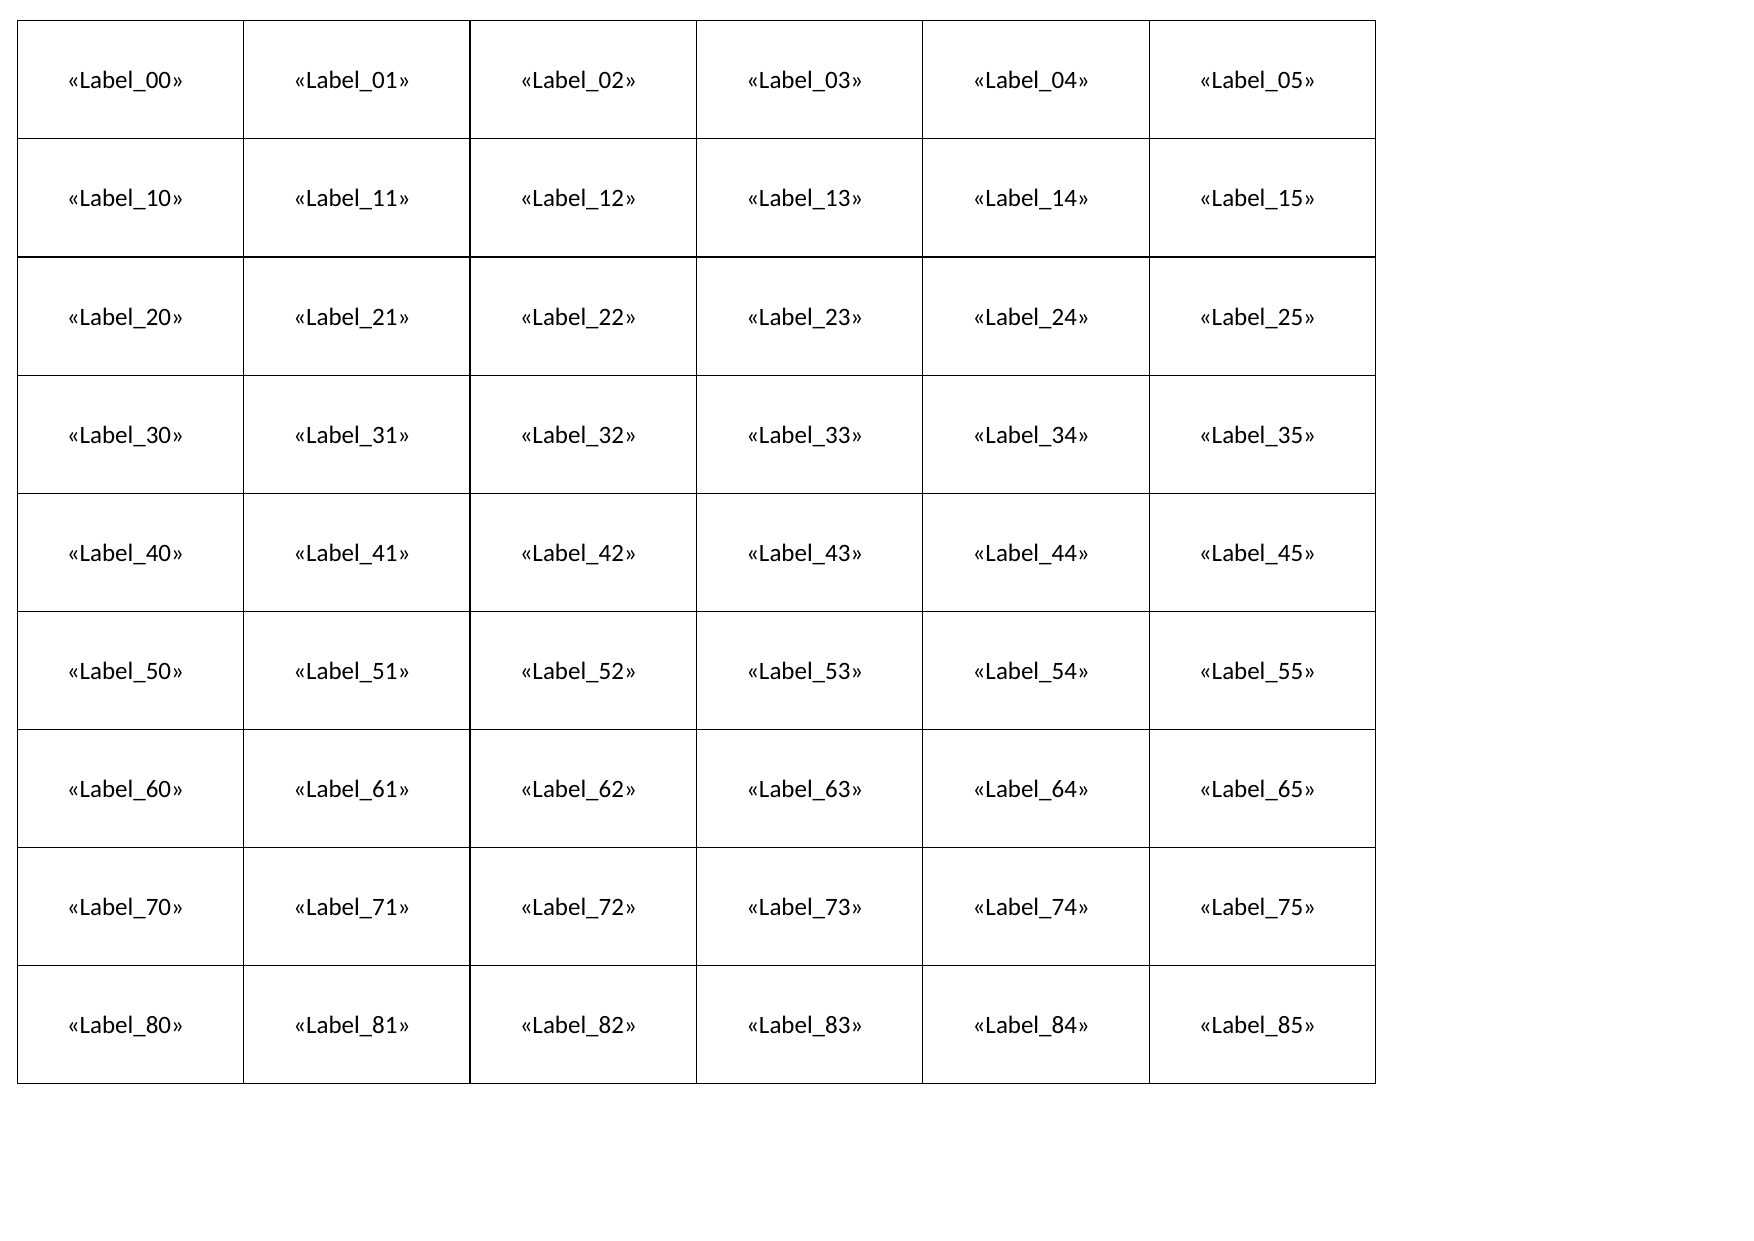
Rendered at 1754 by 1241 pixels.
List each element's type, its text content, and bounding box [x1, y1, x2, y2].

table_cell «Label_63» [697, 730, 922, 847]
table_cell «Label_13» [697, 139, 922, 256]
table_cell «Label_73» [697, 848, 922, 965]
table_cell «Label_15» [1150, 139, 1375, 256]
table_cell «Label_55» [1150, 612, 1375, 729]
table_cell «Label_11» [244, 139, 469, 256]
table_cell «Label_35» [1150, 376, 1375, 493]
table_cell «Label_82» [471, 966, 696, 1083]
table_cell «Label_12» [471, 139, 696, 256]
table_header «Label_00» [18, 21, 243, 138]
table_header «Label_04» [923, 21, 1149, 138]
table_cell «Label_70» [18, 848, 243, 965]
table_cell «Label_74» [923, 848, 1149, 965]
table_cell «Label_32» [471, 376, 696, 493]
table_cell «Label_41» [244, 494, 469, 611]
table_cell «Label_64» [923, 730, 1149, 847]
table_header «Label_01» [244, 21, 469, 138]
table_cell «Label_20» [18, 258, 243, 374]
table_cell «Label_25» [1150, 258, 1375, 374]
table_cell «Label_24» [923, 258, 1149, 374]
table_cell «Label_54» [923, 612, 1149, 729]
table_cell «Label_84» [923, 966, 1149, 1083]
table_cell «Label_61» [244, 730, 469, 847]
table_cell «Label_44» [923, 494, 1149, 611]
table_cell «Label_51» [244, 612, 469, 729]
table_cell «Label_52» [471, 612, 696, 729]
table_cell «Label_34» [923, 376, 1149, 493]
table_cell «Label_14» [923, 139, 1149, 256]
table_cell «Label_62» [471, 730, 696, 847]
table_cell «Label_85» [1150, 966, 1375, 1083]
table_cell «Label_42» [471, 494, 696, 611]
table_cell «Label_10» [18, 139, 243, 256]
table_cell «Label_60» [18, 730, 243, 847]
table_cell «Label_75» [1150, 848, 1375, 965]
table_cell «Label_23» [697, 258, 922, 374]
table_cell «Label_81» [244, 966, 469, 1083]
table_cell «Label_21» [244, 258, 469, 374]
table_cell «Label_83» [697, 966, 922, 1083]
table_cell «Label_40» [18, 494, 243, 611]
table_header «Label_03» [697, 21, 922, 138]
table_cell «Label_50» [18, 612, 243, 729]
table_cell «Label_72» [471, 848, 696, 965]
table_cell «Label_33» [697, 376, 922, 493]
table_cell «Label_80» [18, 966, 243, 1083]
table_cell «Label_22» [471, 258, 696, 374]
table_cell «Label_43» [697, 494, 922, 611]
table_cell «Label_30» [18, 376, 243, 493]
table_cell «Label_71» [244, 848, 469, 965]
table_cell «Label_53» [697, 612, 922, 729]
table_header «Label_05» [1150, 21, 1375, 138]
table_cell «Label_65» [1150, 730, 1375, 847]
table_cell «Label_45» [1150, 494, 1375, 611]
table_header «Label_02» [471, 21, 696, 138]
table_cell «Label_31» [244, 376, 469, 493]
